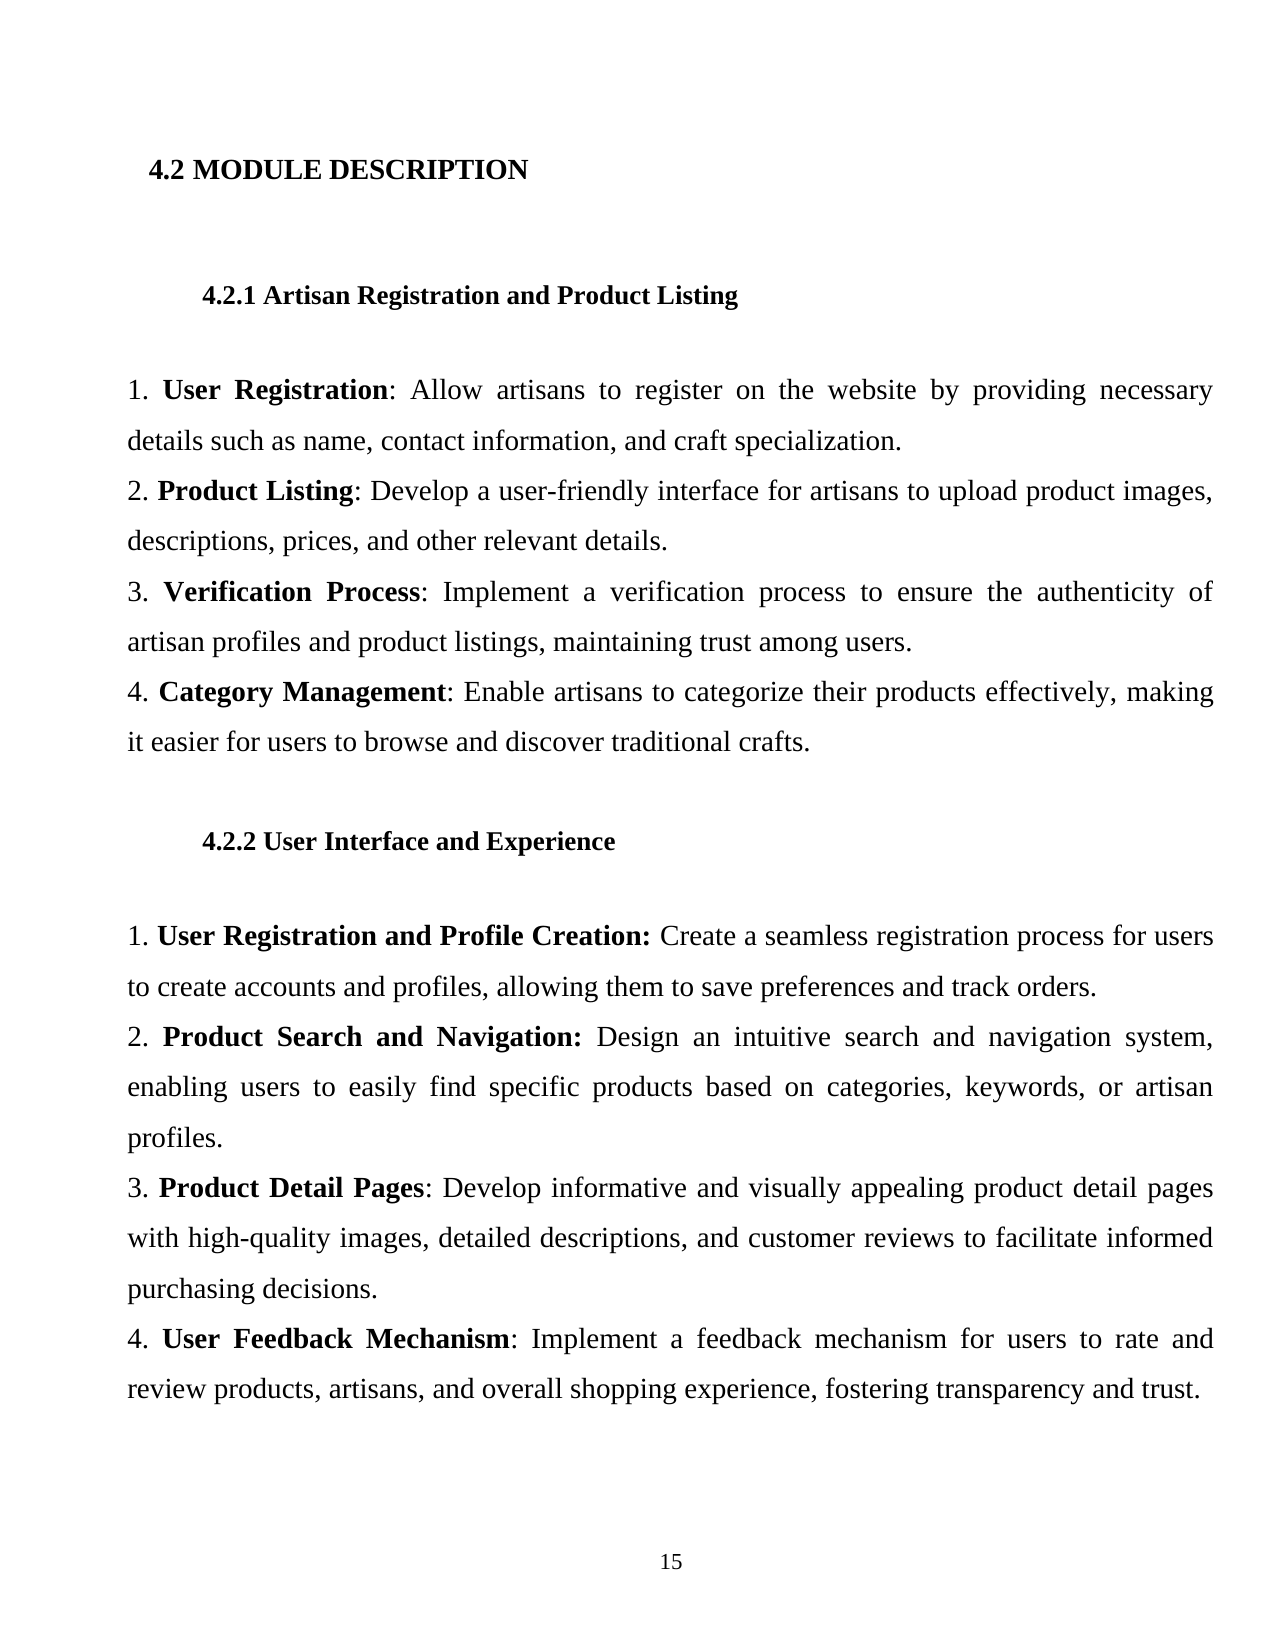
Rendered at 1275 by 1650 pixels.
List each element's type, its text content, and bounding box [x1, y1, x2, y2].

text 4. Category Management: Enable artisans to categorize their products effectively, making it easier for users to browse and discover traditional crafts. [127, 674, 1214, 758]
subtitle MODULE DESCRIPTION [148, 152, 1214, 185]
text 2. Product Listing: Develop a user-friendly interface for artisans to upload product images, descriptions, prices, and other relevant details. [127, 473, 1214, 557]
text 3. Product Detail Pages: Develop informative and visually appealing product detail pages with high-quality images, detailed descriptions, and customer reviews to facilitate informed purchasing decisions. [127, 1170, 1214, 1304]
text 4.2.2 User Interface and Experience [127, 825, 1214, 856]
text 3. Verification Process: Implement a verification process to ensure the authenticity of artisan profiles and product listings, maintaining trust among users. [127, 574, 1214, 657]
text 4.2.1 Artisan Registration and Product Listing [127, 279, 1214, 310]
text 1. User Registration: Allow artisans to register on the website by providing necessary details such as name, contact information, and craft specialization. [127, 372, 1214, 456]
text 1. User Registration and Profile Creation: Create a seamless registration process for users to create accounts and profiles, allowing them to save preferences and track orders. [127, 918, 1214, 1002]
text 2. Product Search and Navigation: Design an intuitive search and navigation system, enabling users to easily find specific products based on categories, keywords, or artisan profiles. [127, 1019, 1214, 1153]
text 4. User Feedback Mechanism: Implement a feedback mechanism for users to rate and review products, artisans, and overall shopping experience, fostering transparency and trust. [127, 1321, 1214, 1405]
